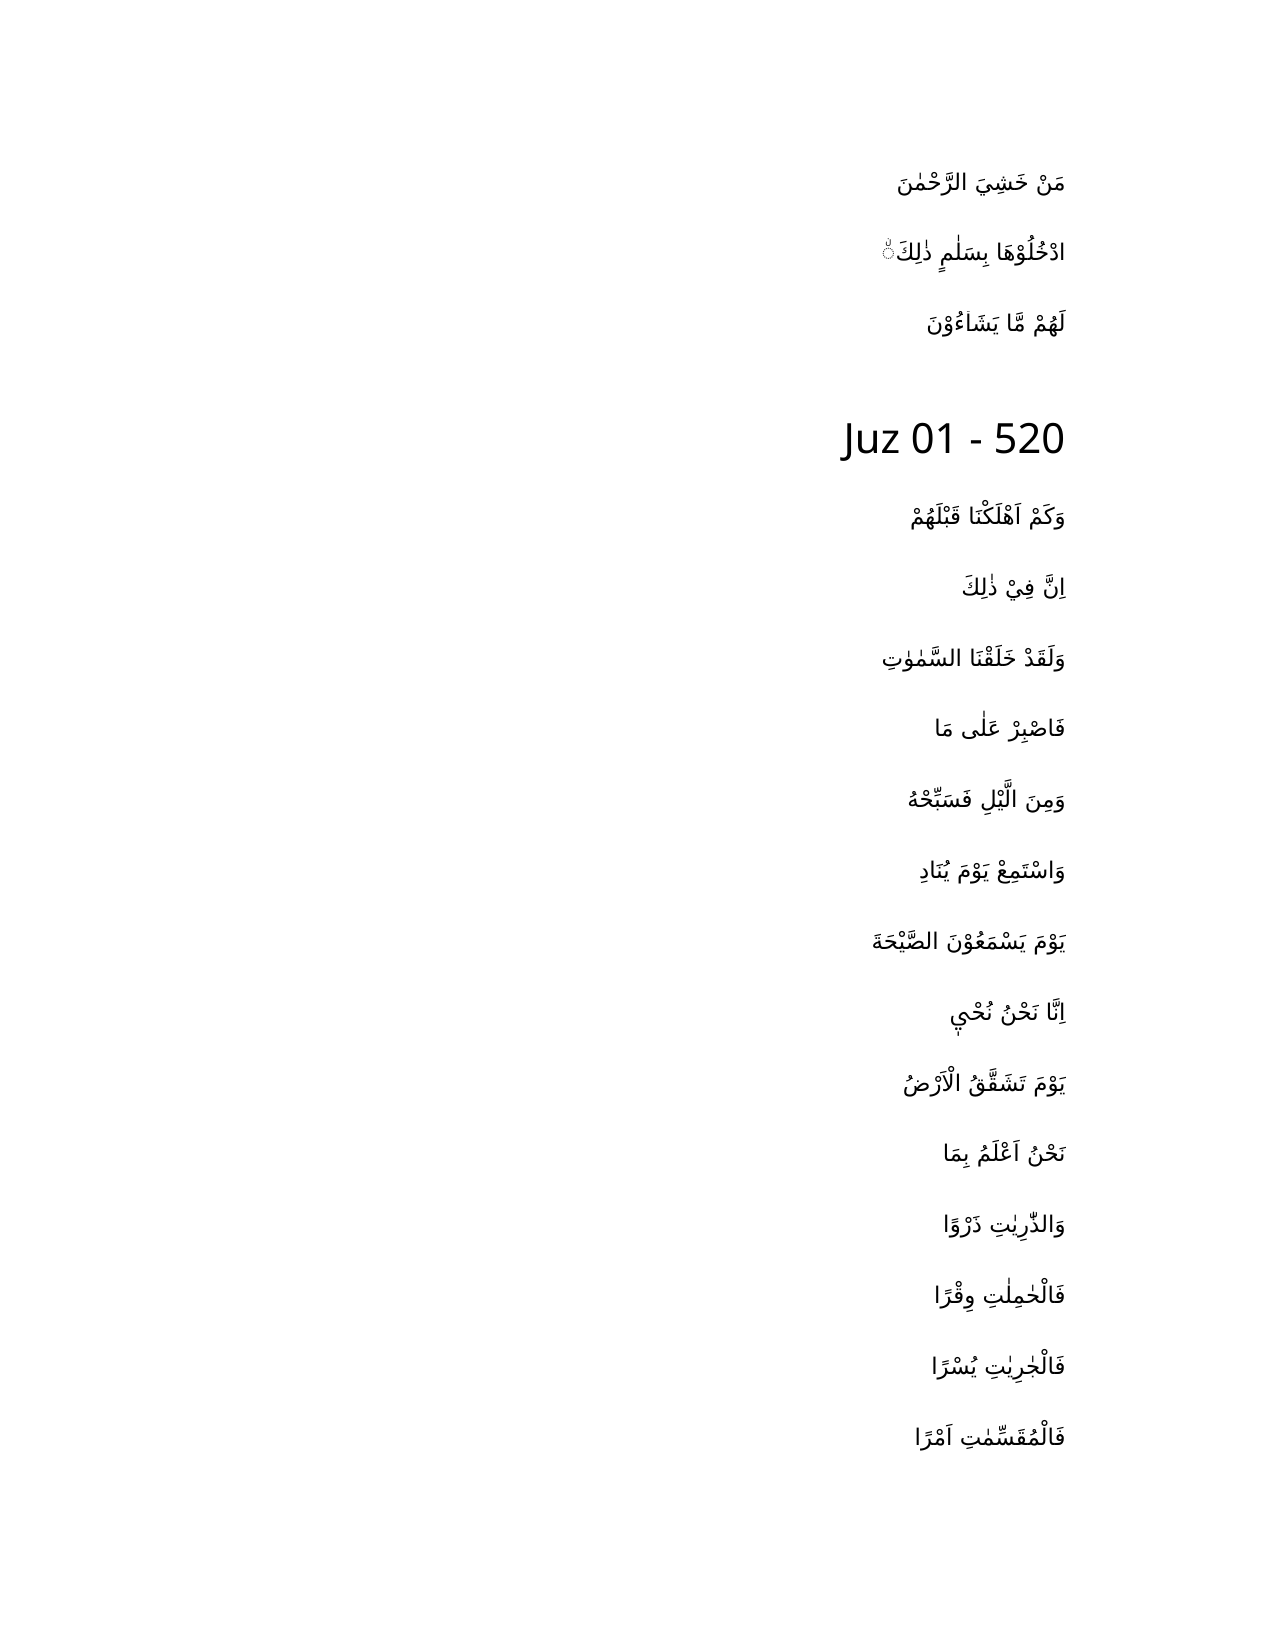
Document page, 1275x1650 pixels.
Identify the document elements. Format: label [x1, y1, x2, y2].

table_header [176, 150, 1076, 362]
table_cell [176, 363, 1076, 1476]
